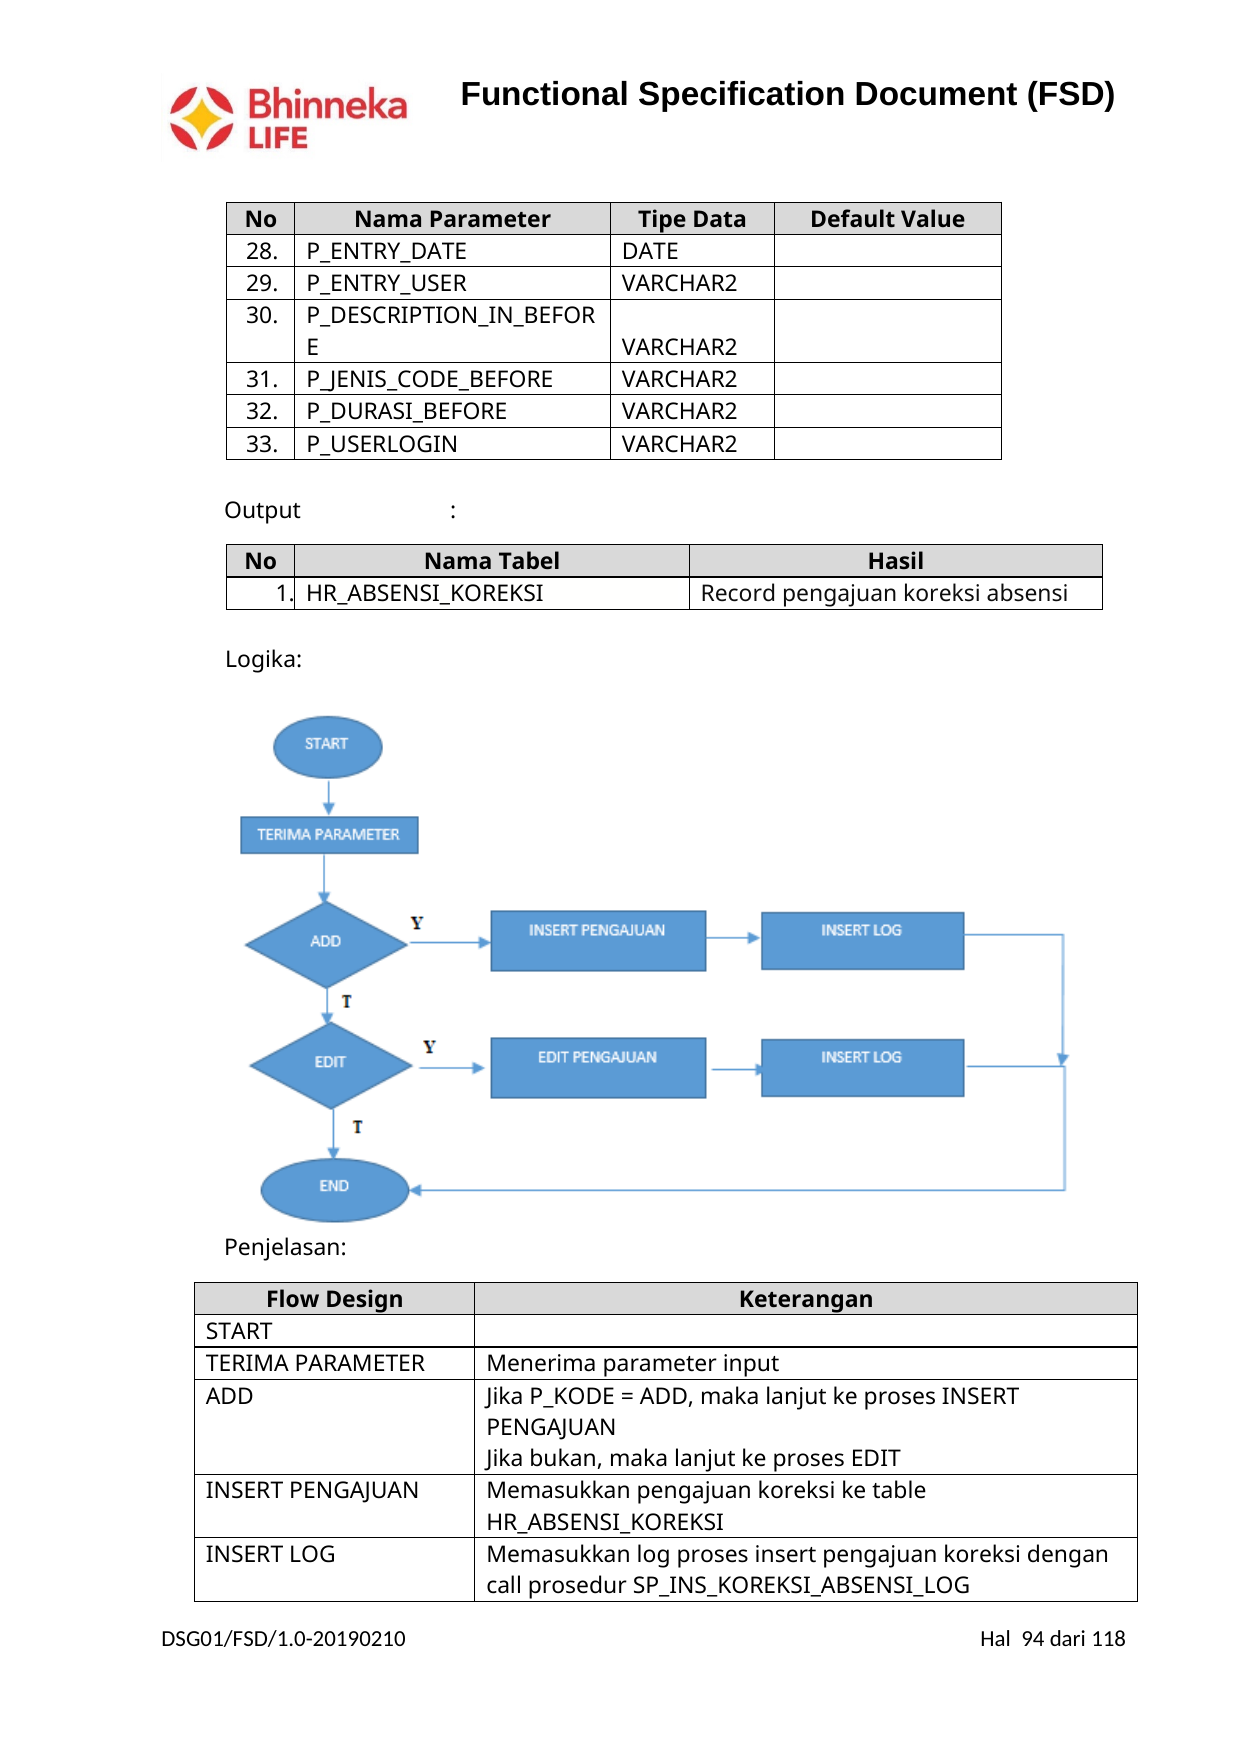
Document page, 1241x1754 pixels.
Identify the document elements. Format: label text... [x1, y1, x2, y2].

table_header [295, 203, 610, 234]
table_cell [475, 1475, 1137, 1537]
picture [225, 710, 1079, 1229]
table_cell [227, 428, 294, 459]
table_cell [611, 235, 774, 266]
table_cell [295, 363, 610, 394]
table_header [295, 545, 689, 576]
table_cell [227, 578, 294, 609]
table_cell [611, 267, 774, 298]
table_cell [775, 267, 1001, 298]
list Penjelasan: [224, 1231, 1137, 1263]
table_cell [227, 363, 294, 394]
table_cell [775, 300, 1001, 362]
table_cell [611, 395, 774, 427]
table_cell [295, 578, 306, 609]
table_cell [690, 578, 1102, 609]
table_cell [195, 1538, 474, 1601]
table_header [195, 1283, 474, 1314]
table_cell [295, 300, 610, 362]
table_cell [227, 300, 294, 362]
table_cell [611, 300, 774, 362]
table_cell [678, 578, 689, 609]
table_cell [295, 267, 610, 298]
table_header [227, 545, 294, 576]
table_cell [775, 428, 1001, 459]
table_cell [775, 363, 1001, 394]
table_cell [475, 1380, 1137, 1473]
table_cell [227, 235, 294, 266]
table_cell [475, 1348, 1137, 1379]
text Logika: [150, 643, 1137, 675]
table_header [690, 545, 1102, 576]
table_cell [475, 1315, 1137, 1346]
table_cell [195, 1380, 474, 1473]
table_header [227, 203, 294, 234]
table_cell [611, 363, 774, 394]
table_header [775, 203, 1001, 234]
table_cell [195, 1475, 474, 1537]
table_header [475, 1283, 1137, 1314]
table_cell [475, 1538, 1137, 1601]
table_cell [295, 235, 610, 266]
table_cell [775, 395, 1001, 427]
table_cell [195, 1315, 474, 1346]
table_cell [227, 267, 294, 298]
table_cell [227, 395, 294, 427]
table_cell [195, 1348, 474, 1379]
list Output : [224, 494, 1137, 525]
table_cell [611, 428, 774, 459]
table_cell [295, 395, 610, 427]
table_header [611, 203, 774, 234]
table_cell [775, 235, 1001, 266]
picture [161, 73, 415, 162]
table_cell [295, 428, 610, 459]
